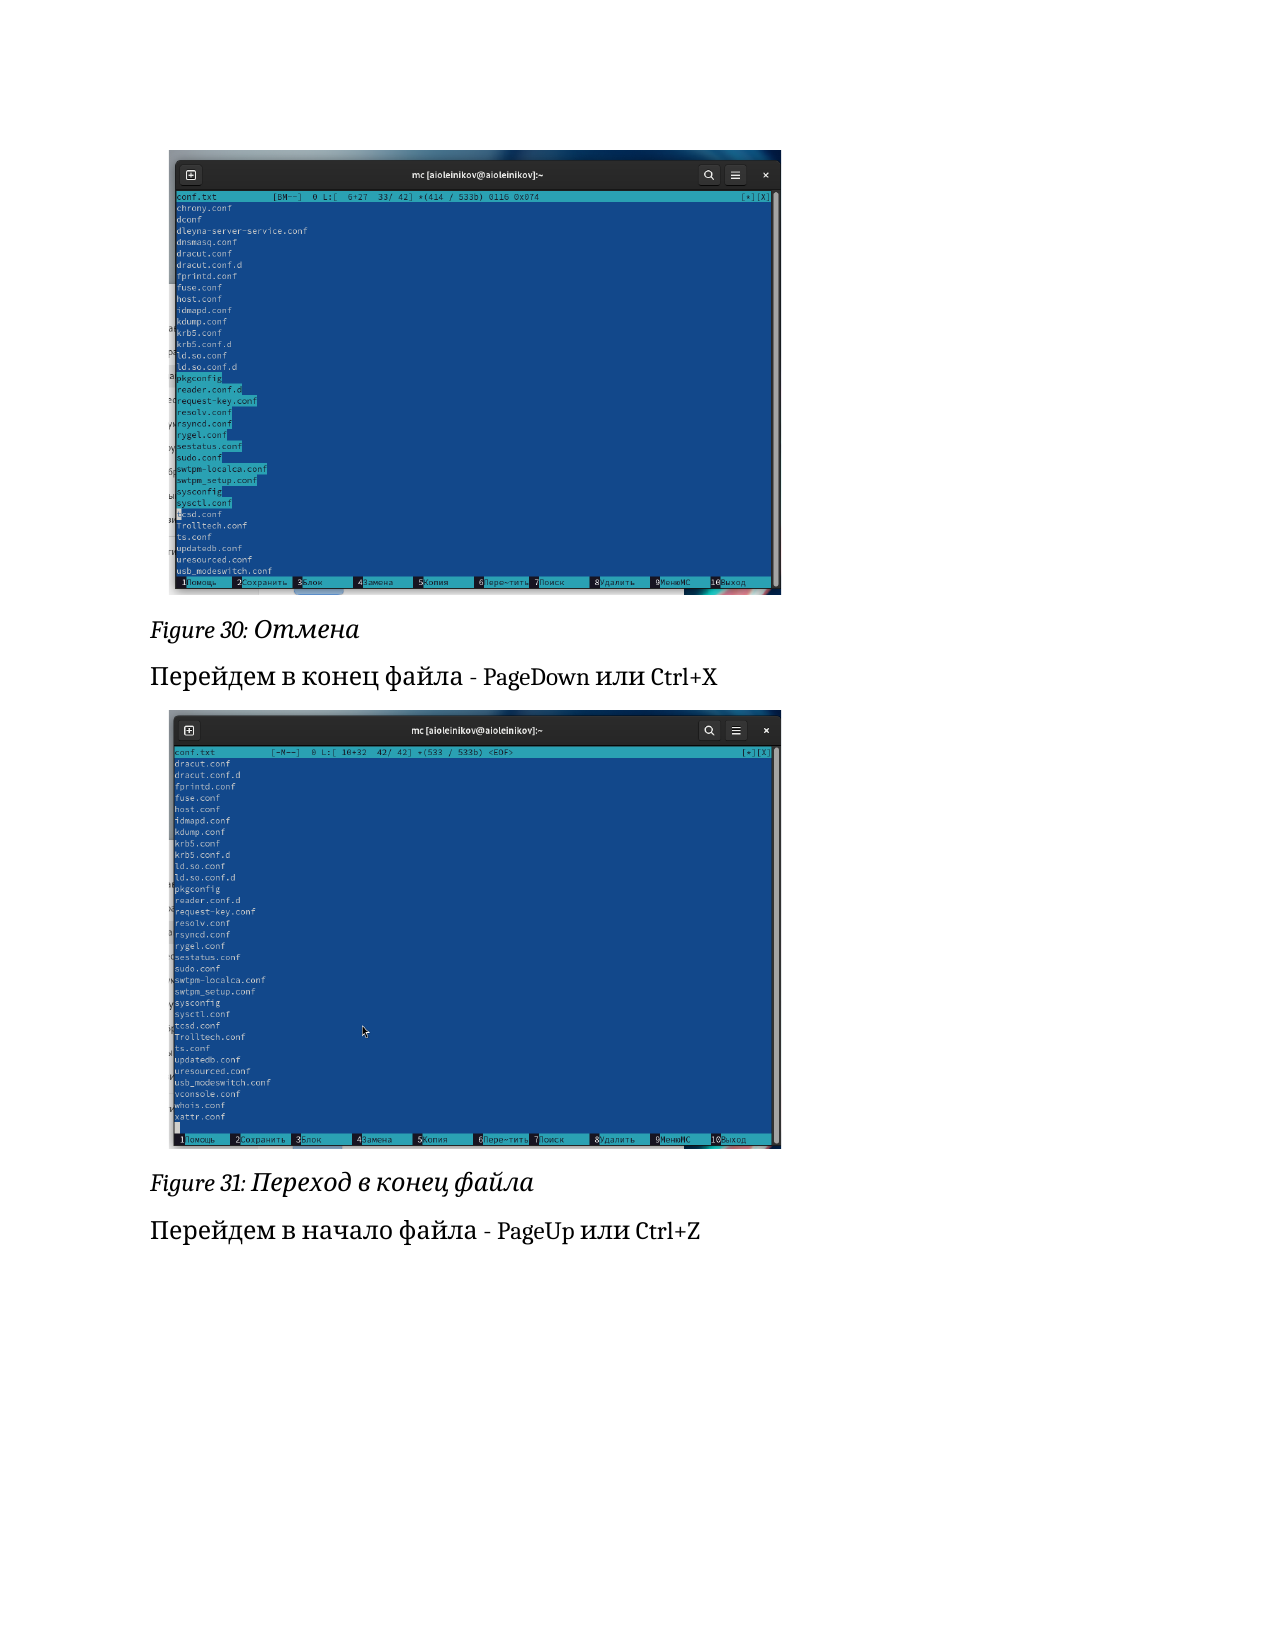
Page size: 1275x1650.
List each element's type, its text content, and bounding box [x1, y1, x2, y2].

picture [168, 710, 782, 1149]
text Figure 30: Отмена [150, 616, 1125, 644]
text Перейдем в начало файла - PageUp или Ctrl+Z [150, 1217, 1125, 1246]
text Перейдем в конец файла - PageDown или Ctrl+X [150, 663, 1125, 692]
text Figure 31: Переход в конец файла [150, 1169, 1125, 1198]
picture [168, 150, 782, 595]
